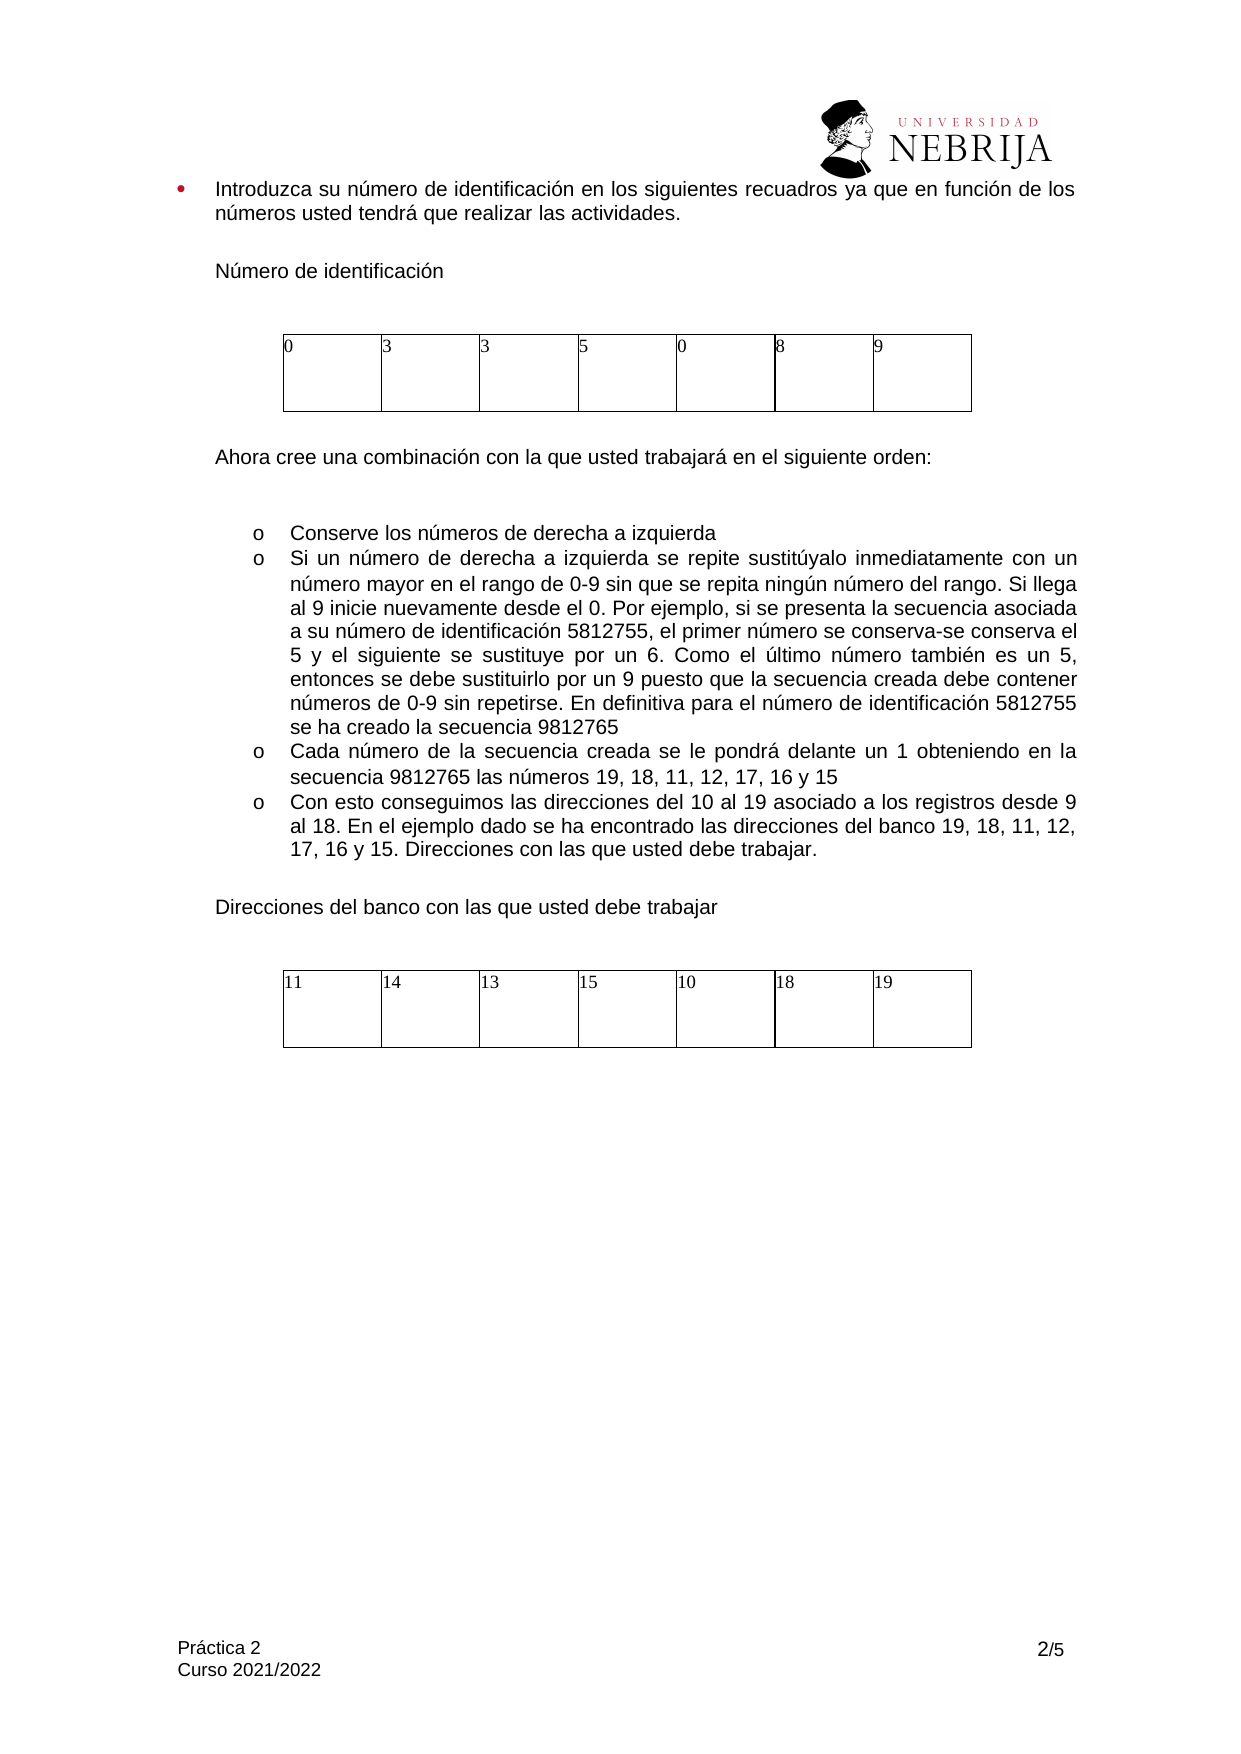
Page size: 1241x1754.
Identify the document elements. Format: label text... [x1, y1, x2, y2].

table_header 3 [480, 335, 578, 411]
text Direcciones del banco con las que usted debe trabajar [215, 895, 1090, 919]
list Si un número de derecha a izquierda se repite sustitúyalo inmediatamente con un número mayor en el rango de 0-9 sin que se repita ningún número del rango. Si llega al 9 inicie nuevamente desde el 0. Por ejemplo, si se presenta la secuencia asociada a su número de identificación 5812755, el primer número se conserva-se conserva el 5 y el siguiente se sustituye por un 6. Como el último número también es un 5, entonces se debe sustituirlo por un 9 puesto que la secuencia creada debe contener números de 0-9 sin repetirse. En definitiva para el número de identificación 5812755 se ha creado la secuencia 9812765 [252, 546, 1078, 739]
list Cada número de la secuencia creada se le pondrá delante un 1 obteniendo en la secuencia 9812765 las números 19, 18, 11, 12, 17, 16 y 15 [252, 739, 1078, 789]
table_header 19 [874, 971, 971, 1047]
table_header 11 [284, 971, 381, 1047]
table_header 0 [677, 335, 774, 411]
table_header 8 [776, 335, 873, 411]
table_header 9 [874, 335, 971, 411]
table_header 14 [382, 971, 479, 1047]
list Con esto conseguimos las direcciones del 10 al 19 asociado a los registros desde 9 al 18. En el ejemplo dado se ha encontrado las direcciones del banco 19, 18, 11, 12, 17, 16 y 15. Direcciones con las que usted debe trabajar. [252, 789, 1078, 861]
table_header 10 [677, 971, 774, 1047]
table_header 3 [382, 335, 479, 411]
table_header 18 [776, 971, 873, 1047]
text Ahora cree una combinación con la que usted trabajará en el siguiente orden: [215, 445, 1090, 469]
list Introduzca su número de identificación en los siguientes recuadros ya que en función de los números usted tendrá que realizar las actividades. [177, 177, 1078, 225]
table_header 0 [284, 335, 381, 411]
table_header 5 [579, 335, 676, 411]
table_header 13 [480, 971, 578, 1047]
list Conserve los números de derecha a izquierda [252, 520, 1090, 546]
text Número de identificación [215, 258, 1090, 282]
table_header 15 [579, 971, 676, 1047]
picture [820, 100, 1053, 177]
